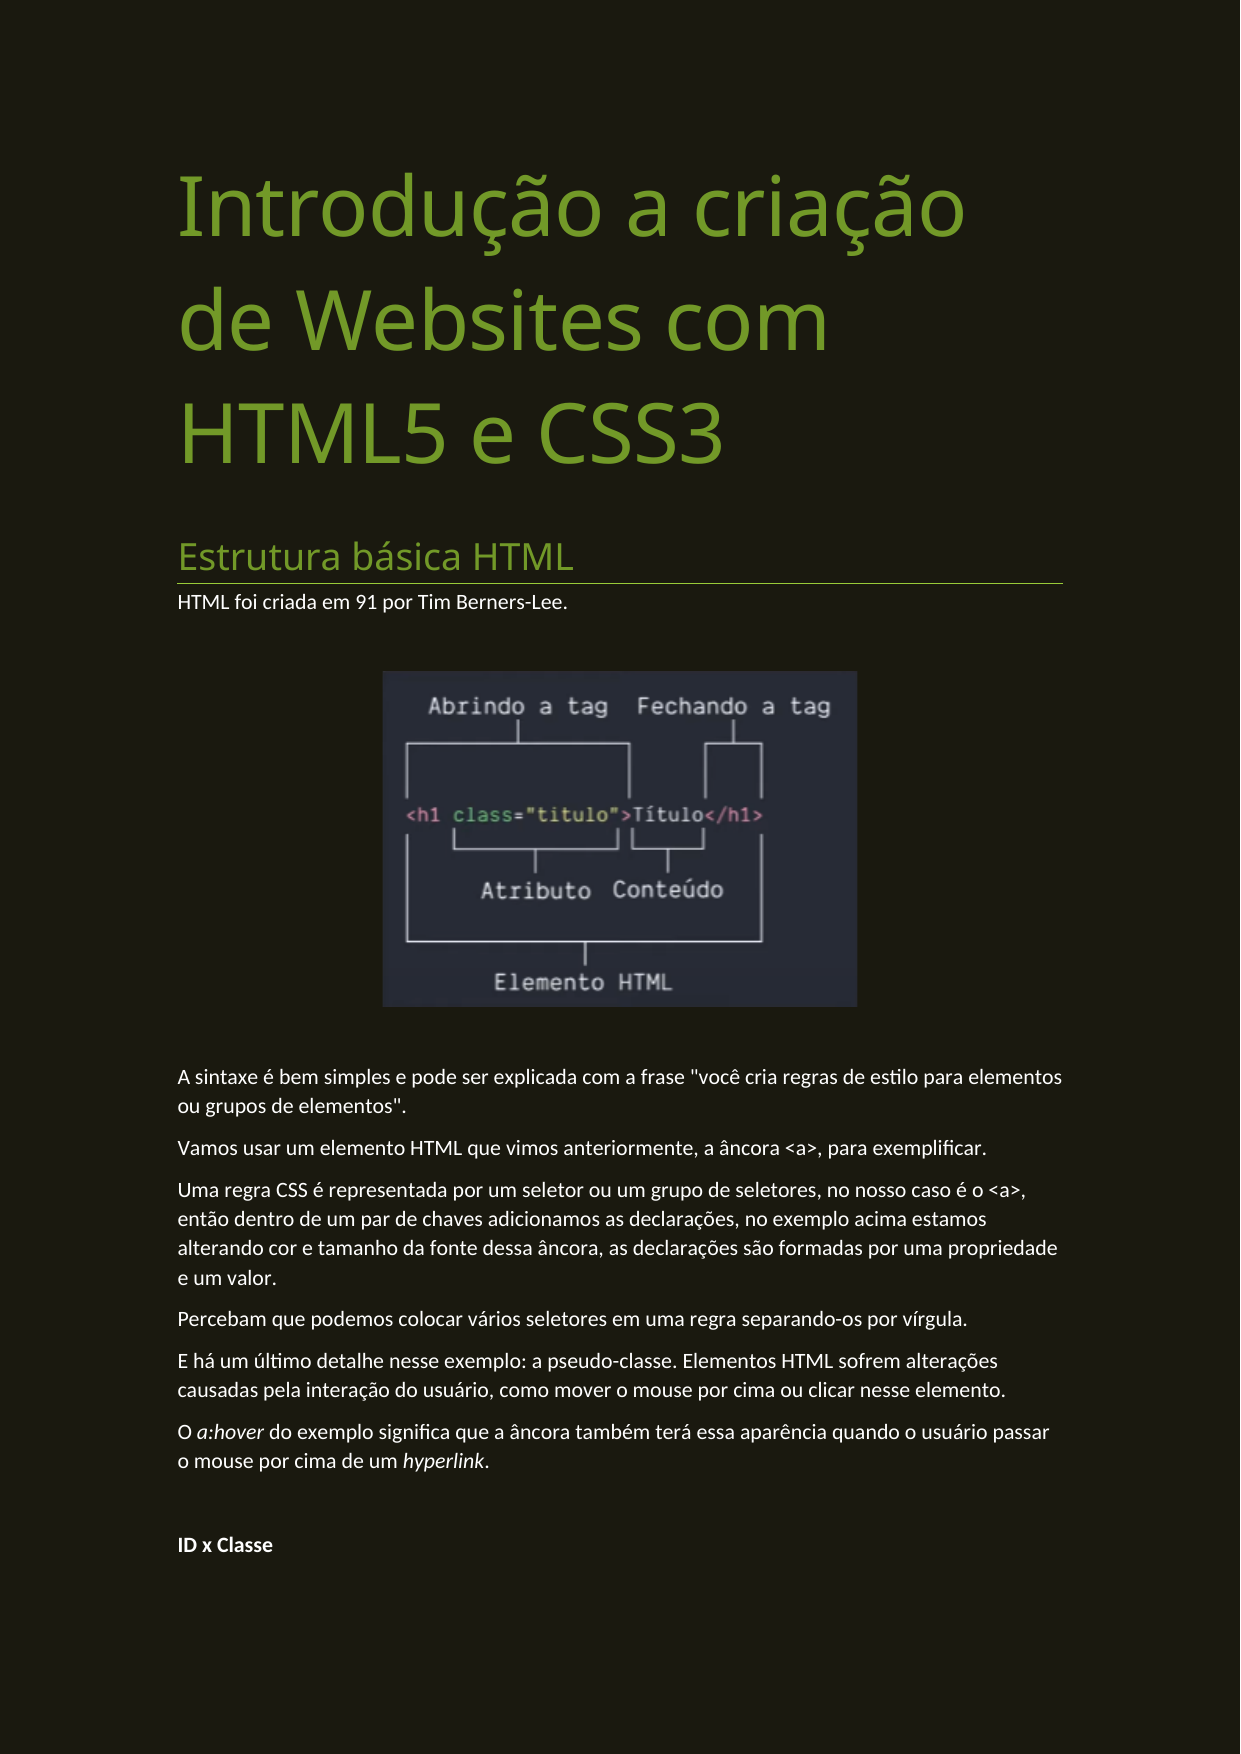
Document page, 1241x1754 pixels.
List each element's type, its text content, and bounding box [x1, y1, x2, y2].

text ID x Classe [177, 1531, 1063, 1558]
subtitle Estrutura básica HTML [177, 530, 1063, 583]
text Percebam que podemos colocar vários seletores em uma regra separando-os por vírgula. [177, 1305, 1063, 1332]
picture [382, 671, 858, 1007]
text Vamos usar um elemento HTML que vimos anteriormente, a âncora <a>, para exemplificar. [177, 1134, 1063, 1161]
text A sintaxe é bem simples e pode ser explicada com a frase "você cria regras de estilo para elementos ou grupos de elementos". [177, 1063, 1063, 1119]
text O a:hover do exemplo significa que a âncora também terá essa aparência quando o usuário passar o mouse por cima de um hyperlink. [177, 1418, 1063, 1474]
text HTML foi criada em 91 por Tim Berners-Lee. [177, 588, 1063, 615]
text E há um último detalhe nesse exemplo: a pseudo-classe. Elementos HTML sofrem alterações causadas pela interação do usuário, como mover o mouse por cima ou clicar nesse elemento. [177, 1347, 1063, 1403]
title Introdução a criação de Websites com HTML5 e CSS3 [177, 148, 1063, 488]
text Uma regra CSS é representada por um seletor ou um grupo de seletores, no nosso caso é o <a>, então dentro de um par de chaves adicionamos as declarações, no exemplo acima estamos alterando cor e tamanho da fonte dessa âncora, as declarações são formadas por uma propriedade e um valor. [177, 1176, 1063, 1290]
